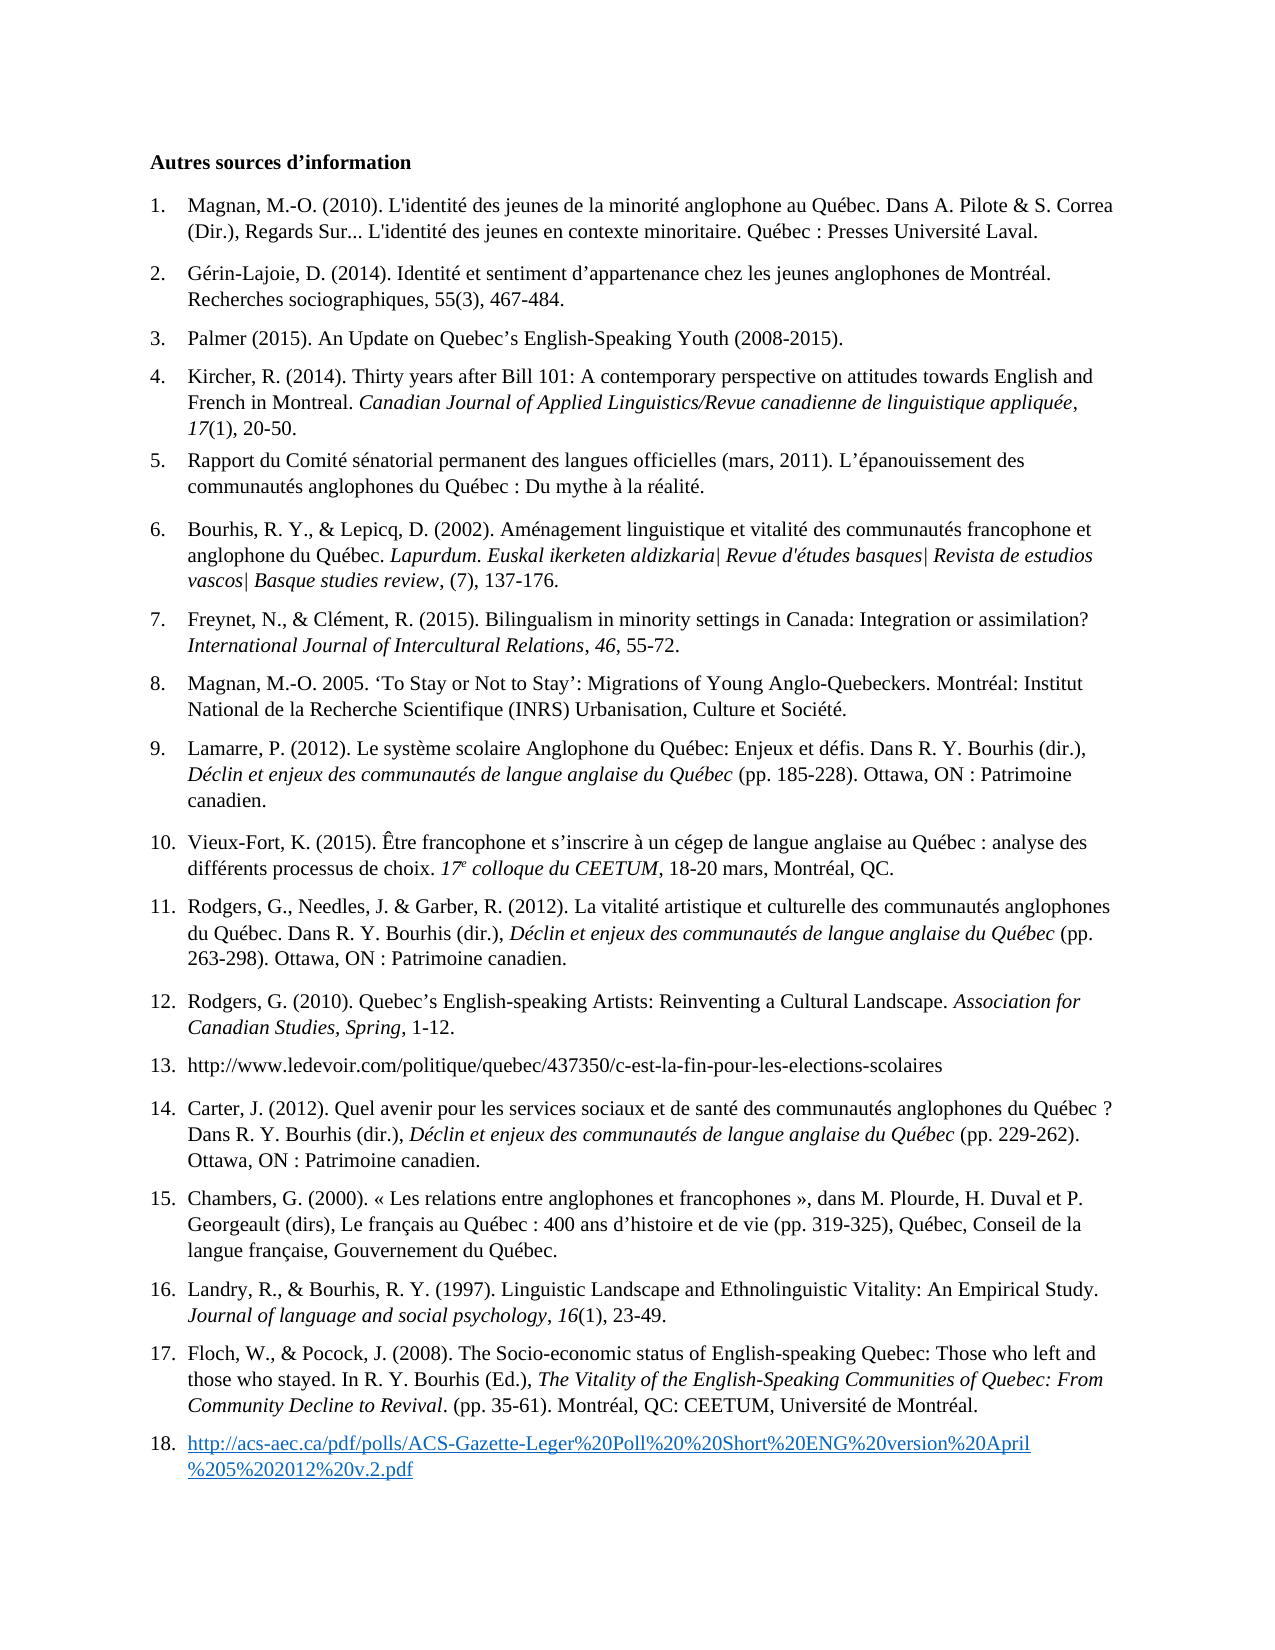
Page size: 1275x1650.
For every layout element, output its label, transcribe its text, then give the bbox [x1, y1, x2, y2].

list Kircher, R. (2014). Thirty years after Bill 101: A contemporary perspective on attitudes towards English and French in Montreal. Canadian Journal of Applied Linguistics/Revue canadienne de linguistique appliquée, 17(1), 20-50. [150, 364, 1125, 440]
list Bourhis, R. Y., & Lepicq, D. (2002). Aménagement linguistique et vitalité des communautés francophone et anglophone du Québec. Lapurdum. Euskal ikerketen aldizkaria| Revue d'études basques| Revista de estudios vascos| Basque studies review, (7), 137-176. [150, 517, 1125, 592]
list Palmer (2015). An Update on Quebec’s English-Speaking Youth (2008-2015). [150, 326, 1125, 349]
list http://www.ledevoir.com/politique/quebec/437350/c-est-la-fin-pour-les-elections-scolaires [150, 1053, 1125, 1077]
list Rodgers, G., Needles, J. & Garber, R. (2012). La vitalité artistique et culturelle des communautés anglophones du Québec. Dans R. Y. Bourhis (dir.), Déclin et enjeux des communautés de langue anglaise du Québec (pp. 263-298). Ottawa, ON : Patrimoine canadien. [150, 894, 1125, 970]
list Rodgers, G. (2010). Quebec’s English-speaking Artists: Reinventing a Cultural Landscape. Association for Canadian Studies, Spring, 1-12. [150, 989, 1125, 1039]
list Lamarre, P. (2012). Le système scolaire Anglophone du Québec: Enjeux et défis. Dans R. Y. Bourhis (dir.), Déclin et enjeux des communautés de langue anglaise du Québec (pp. 185-228). Ottawa, ON : Patrimoine canadien. [150, 736, 1125, 812]
list Freynet, N., & Clément, R. (2015). Bilingualism in minority settings in Canada: Integration or assimilation? International Journal of Intercultural Relations, 46, 55-72. [150, 607, 1125, 657]
list Magnan, M.-O. (2010). L'identité des jeunes de la minorité anglophone au Québec. Dans A. Pilote & S. Correa (Dir.), Regards Sur... L'identité des jeunes en contexte minoritaire. Québec : Presses Université Laval. [150, 193, 1125, 243]
list Landry, R., & Bourhis, R. Y. (1997). Linguistic Landscape and Ethnolinguistic Vitality: An Empirical Study. Journal of language and social psychology, 16(1), 23-49. [150, 1277, 1125, 1327]
list http://acs-aec.ca/pdf/polls/ACS-Gazette-Leger%20Poll%20%20Short%20ENG%20version%20April%205%202012%20v.2.pdf [150, 1431, 1125, 1481]
list Gérin-Lajoie, D. (2014). Identité et sentiment d’appartenance chez les jeunes anglophones de Montréal. Recherches sociographiques, 55(3), 467-484. [150, 261, 1125, 311]
list Floch, W., & Pocock, J. (2008). The Socio-economic status of English-speaking Quebec: Those who left and those who stayed. In R. Y. Bourhis (Ed.), The Vitality of the English-Speaking Communities of Quebec: From Community Decline to Revival. (pp. 35-61). Montréal, QC: CEETUM, Université de Montréal. [150, 1341, 1125, 1417]
list Vieux-Fort, K. (2015). Être francophone et s’inscrire à un cégep de langue anglaise au Québec : analyse des différents processus de choix. 17e colloque du CEETUM, 18-20 mars, Montréal, QC. [150, 830, 1125, 880]
list Carter, J. (2012). Quel avenir pour les services sociaux et de santé des communautés anglophones du Québec ? Dans R. Y. Bourhis (dir.), Déclin et enjeux des communautés de langue anglaise du Québec (pp. 229-262). Ottawa, ON : Patrimoine canadien. [150, 1096, 1125, 1172]
text Autres sources d’information [150, 150, 1125, 174]
list Chambers, G. (2000). « Les relations entre anglophones et francophones », dans M. Plourde, H. Duval et P. Georgeault (dirs), Le français au Québec : 400 ans d’histoire et de vie (pp. 319-325), Québec, Conseil de la langue française, Gouvernement du Québec. [150, 1186, 1125, 1262]
list Rapport du Comité sénatorial permanent des langues officielles (mars, 2011). L’épanouissement des communautés anglophones du Québec : Du mythe à la réalité. [150, 448, 1125, 498]
list Magnan, M.-O. 2005. ‘To Stay or Not to Stay’: Migrations of Young Anglo-Quebeckers. Montréal: Institut National de la Recherche Scientifique (INRS) Urbanisation, Culture et Société. [150, 671, 1125, 721]
